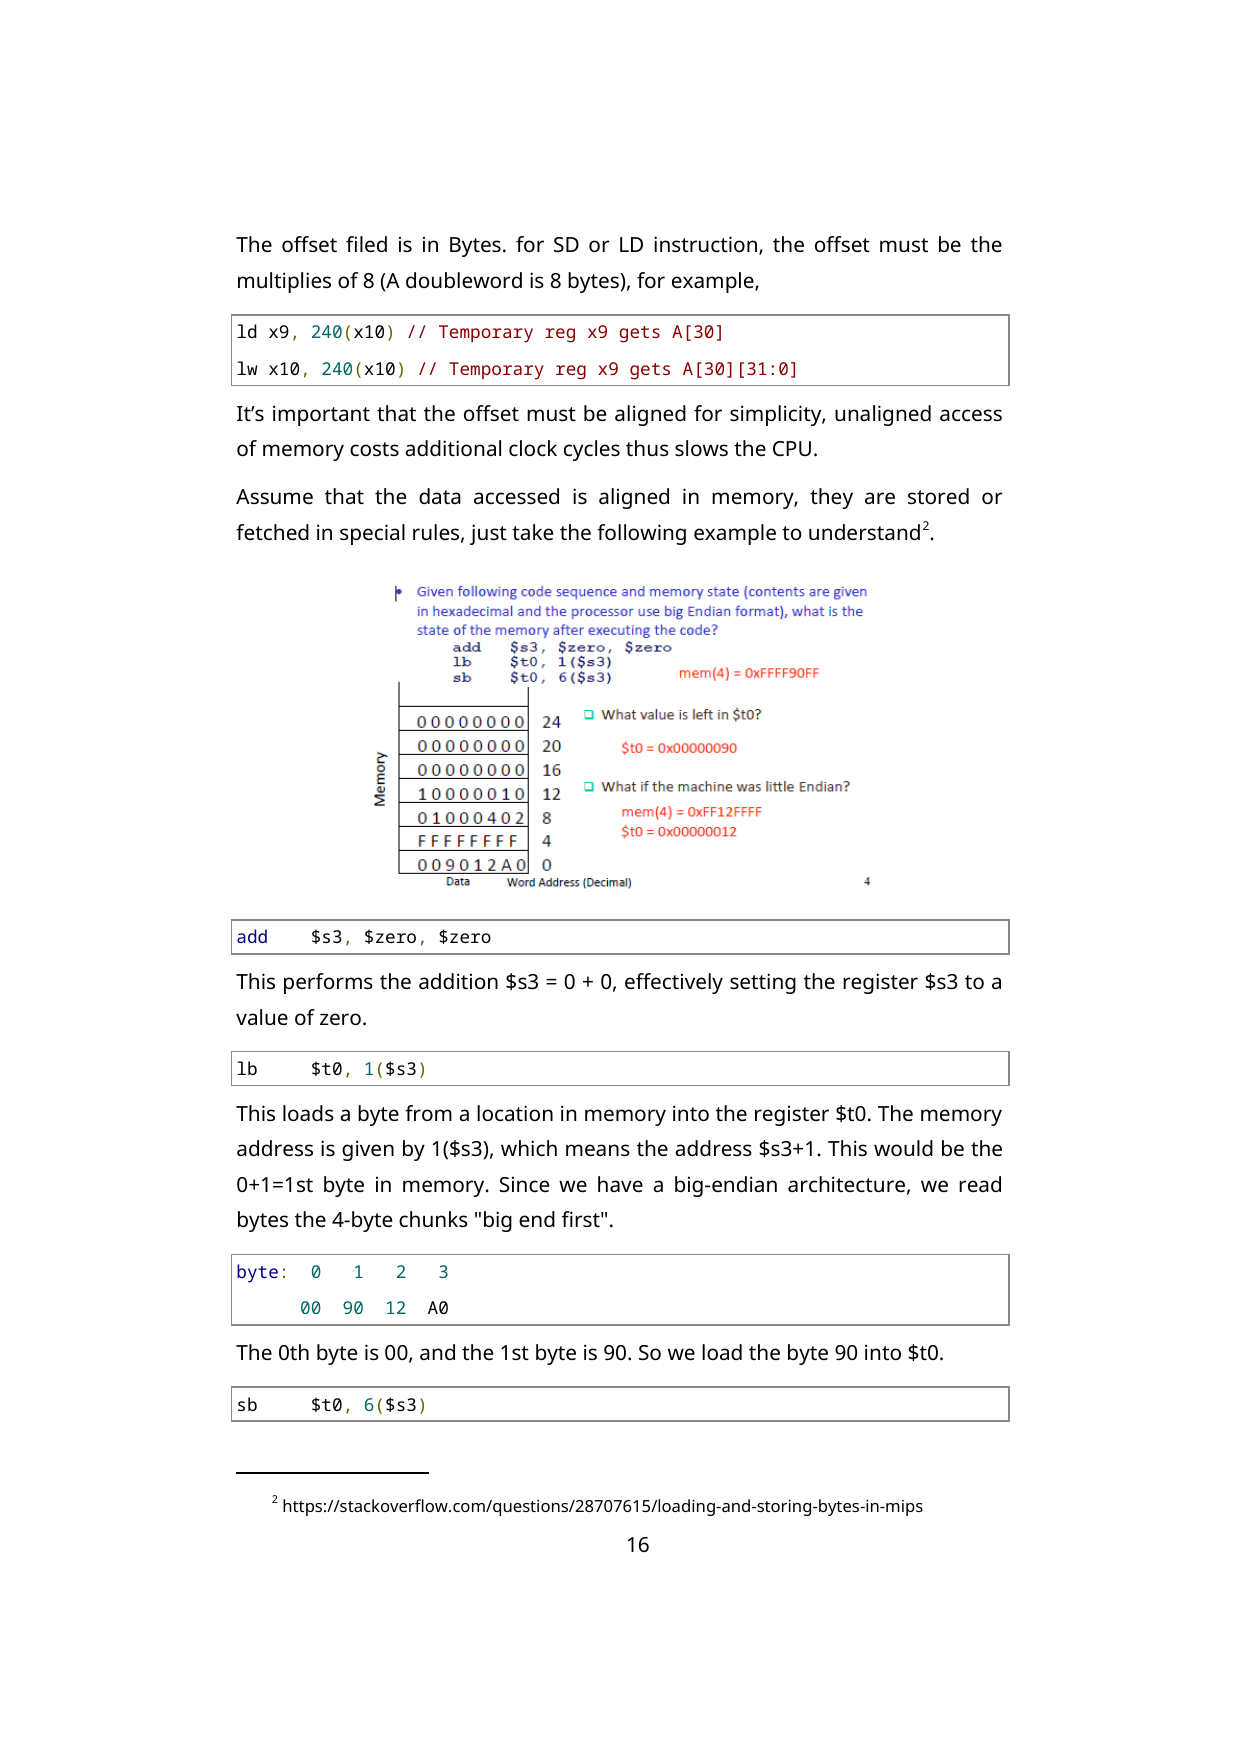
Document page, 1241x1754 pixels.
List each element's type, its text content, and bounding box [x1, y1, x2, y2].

text sb $t0, 6($s3) [232, 1388, 1008, 1420]
text add $s3, $zero, $zero [232, 921, 1008, 953]
text The 0th byte is 00, and the 1st byte is 90. So we load the byte 90 into $t0. [236, 1338, 1004, 1367]
text ld x9, 240(x10) // Temporary reg x9 gets A[30] [232, 316, 1008, 344]
text This performs the addition $s3 = 0 + 0, effectively setting the register $s3 to a value of zero. [236, 967, 1004, 1031]
text byte: 0 1 2 3 [232, 1255, 1008, 1283]
picture [361, 565, 879, 900]
text This loads a byte from a location in memory into the register $t0. The memory address is given by 1($s3), which means the address $s3+1. This would be the 0+1=1st byte in memory. Since we have a big-endian architecture, we read bytes the 4-byte chunks "big end first". [236, 1099, 1004, 1234]
text The offset filed is in Bytes. for SD or LD instruction, the offset must be the multiplies of 8 (A doubleword is 8 bytes), for example, [236, 230, 1004, 294]
text lw x10, 240(x10) // Temporary reg x9 gets A[30][31:0] [232, 351, 1008, 385]
text 00 90 12 A0 [232, 1290, 1008, 1324]
text Assume that the data accessed is aligned in memory, they are stored or fetched in special rules, just take the following example to understand. [236, 482, 1004, 546]
text lb $t0, 1($s3) [232, 1052, 1008, 1085]
text It’s important that the offset must be aligned for simplicity, unaligned access of memory costs additional clock cycles thus slows the CPU. [236, 399, 1004, 463]
